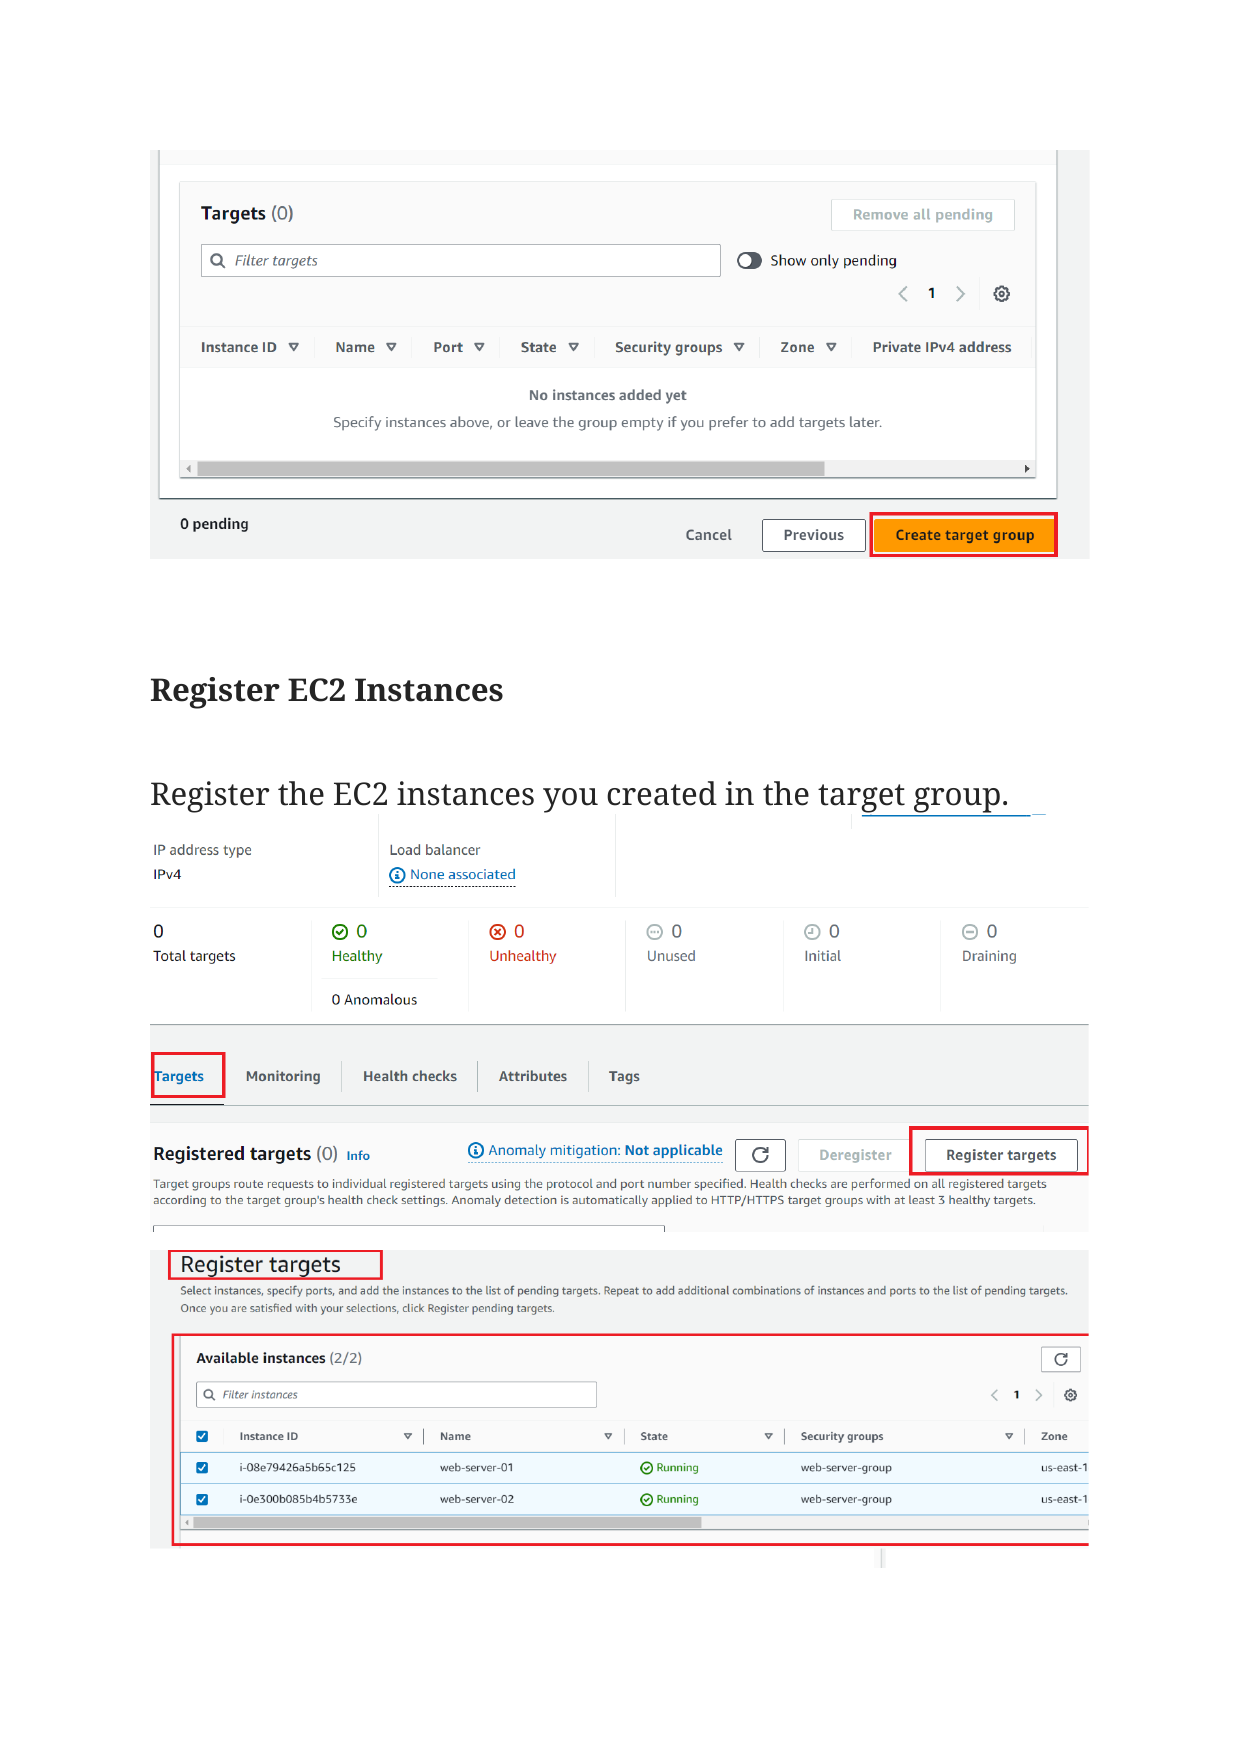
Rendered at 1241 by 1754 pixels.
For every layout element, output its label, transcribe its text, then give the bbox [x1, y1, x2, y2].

picture [150, 814, 1089, 1232]
text Register the EC2 instances you created in the target group. [150, 764, 1090, 814]
picture [150, 1250, 1089, 1568]
picture [150, 150, 1090, 559]
text Register EC2 Instances [150, 661, 1090, 711]
